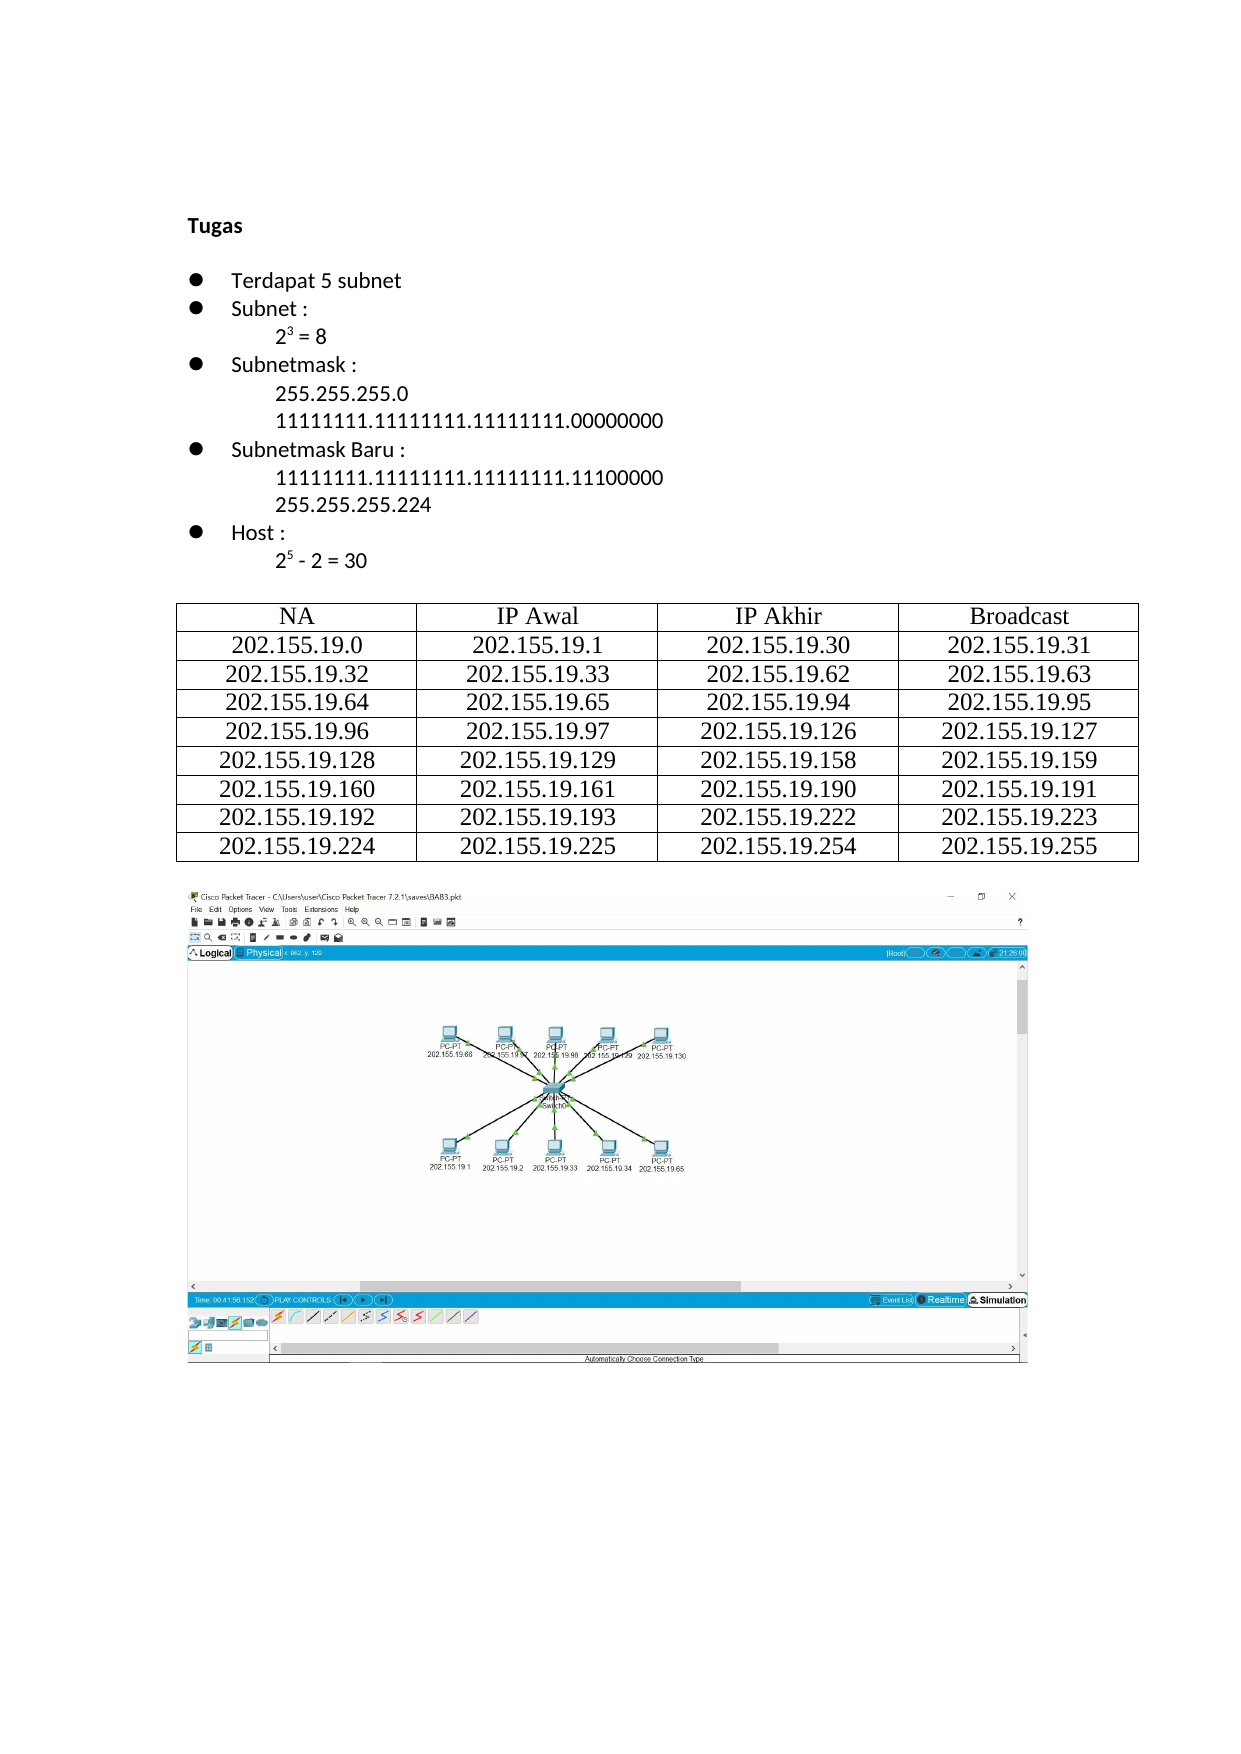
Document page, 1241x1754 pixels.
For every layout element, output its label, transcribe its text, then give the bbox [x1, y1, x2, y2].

table_cell 202.155.19.94 [658, 690, 898, 717]
table_cell 202.155.19.96 [177, 718, 416, 746]
table_cell 202.155.19.30 [658, 632, 898, 660]
picture [987, 951, 995, 958]
table_cell 202.155.19.63 [899, 661, 1138, 688]
list Host : [187, 519, 1151, 546]
picture [197, 1298, 209, 1302]
table_cell 202.155.19.255 [899, 833, 1138, 861]
text 255.255.255.0 [275, 379, 1151, 407]
table_cell 202.155.19.129 [417, 747, 657, 775]
table_header IP Akhir [658, 604, 898, 631]
list Subnet : 23 = 8 [187, 294, 328, 351]
table_cell 202.155.19.1 [417, 632, 657, 660]
table_cell 202.155.19.64 [177, 690, 416, 717]
table_header IP Awal [417, 604, 657, 631]
table_cell 202.155.19.158 [658, 747, 898, 775]
picture [1019, 950, 1028, 957]
table_cell 202.155.19.224 [177, 833, 416, 861]
picture [187, 890, 1028, 1363]
text Tugas [187, 211, 1151, 239]
text 11111111.11111111.11111111.11100000 [275, 463, 1151, 491]
table_header NA [177, 604, 416, 631]
list Terdapat 5 subnet [187, 266, 1151, 294]
table_cell 202.155.19.33 [417, 661, 657, 688]
table_cell 202.155.19.65 [417, 690, 657, 717]
text 25 - 2 = 30 [275, 546, 1151, 574]
picture [887, 951, 906, 956]
table_cell 202.155.19.128 [177, 747, 416, 775]
table_cell 202.155.19.225 [417, 833, 657, 861]
table_cell 202.155.19.191 [899, 776, 1138, 803]
table_cell 202.155.19.95 [899, 690, 1138, 717]
table_cell 202.155.19.161 [417, 776, 657, 803]
table_cell 202.155.19.192 [177, 805, 416, 832]
table_cell 202.155.19.126 [658, 718, 898, 746]
table_cell 202.155.19.254 [658, 833, 898, 861]
table_header Broadcast [899, 604, 1138, 631]
table_cell 202.155.19.31 [899, 632, 1138, 660]
table_cell 202.155.19.193 [417, 805, 657, 832]
table_cell 202.155.19.190 [658, 776, 898, 803]
text 11111111.11111111.11111111.00000000 [275, 407, 1151, 435]
table_cell 202.155.19.159 [899, 747, 1138, 775]
table_cell 202.155.19.0 [177, 632, 416, 660]
table_cell 202.155.19.62 [658, 661, 898, 688]
text 255.255.255.224 [275, 491, 1151, 518]
table_cell 202.155.19.97 [417, 718, 657, 746]
picture [884, 1298, 899, 1302]
table_cell 202.155.19.32 [177, 661, 416, 688]
table_cell 202.155.19.223 [899, 805, 1138, 832]
list Subnetmask Baru : [187, 435, 1151, 463]
table_cell 202.155.19.160 [177, 776, 416, 803]
table_cell 202.155.19.222 [658, 805, 898, 832]
picture [932, 948, 939, 958]
list Subnetmask : [187, 351, 1151, 379]
table_cell 202.155.19.127 [899, 718, 1138, 746]
